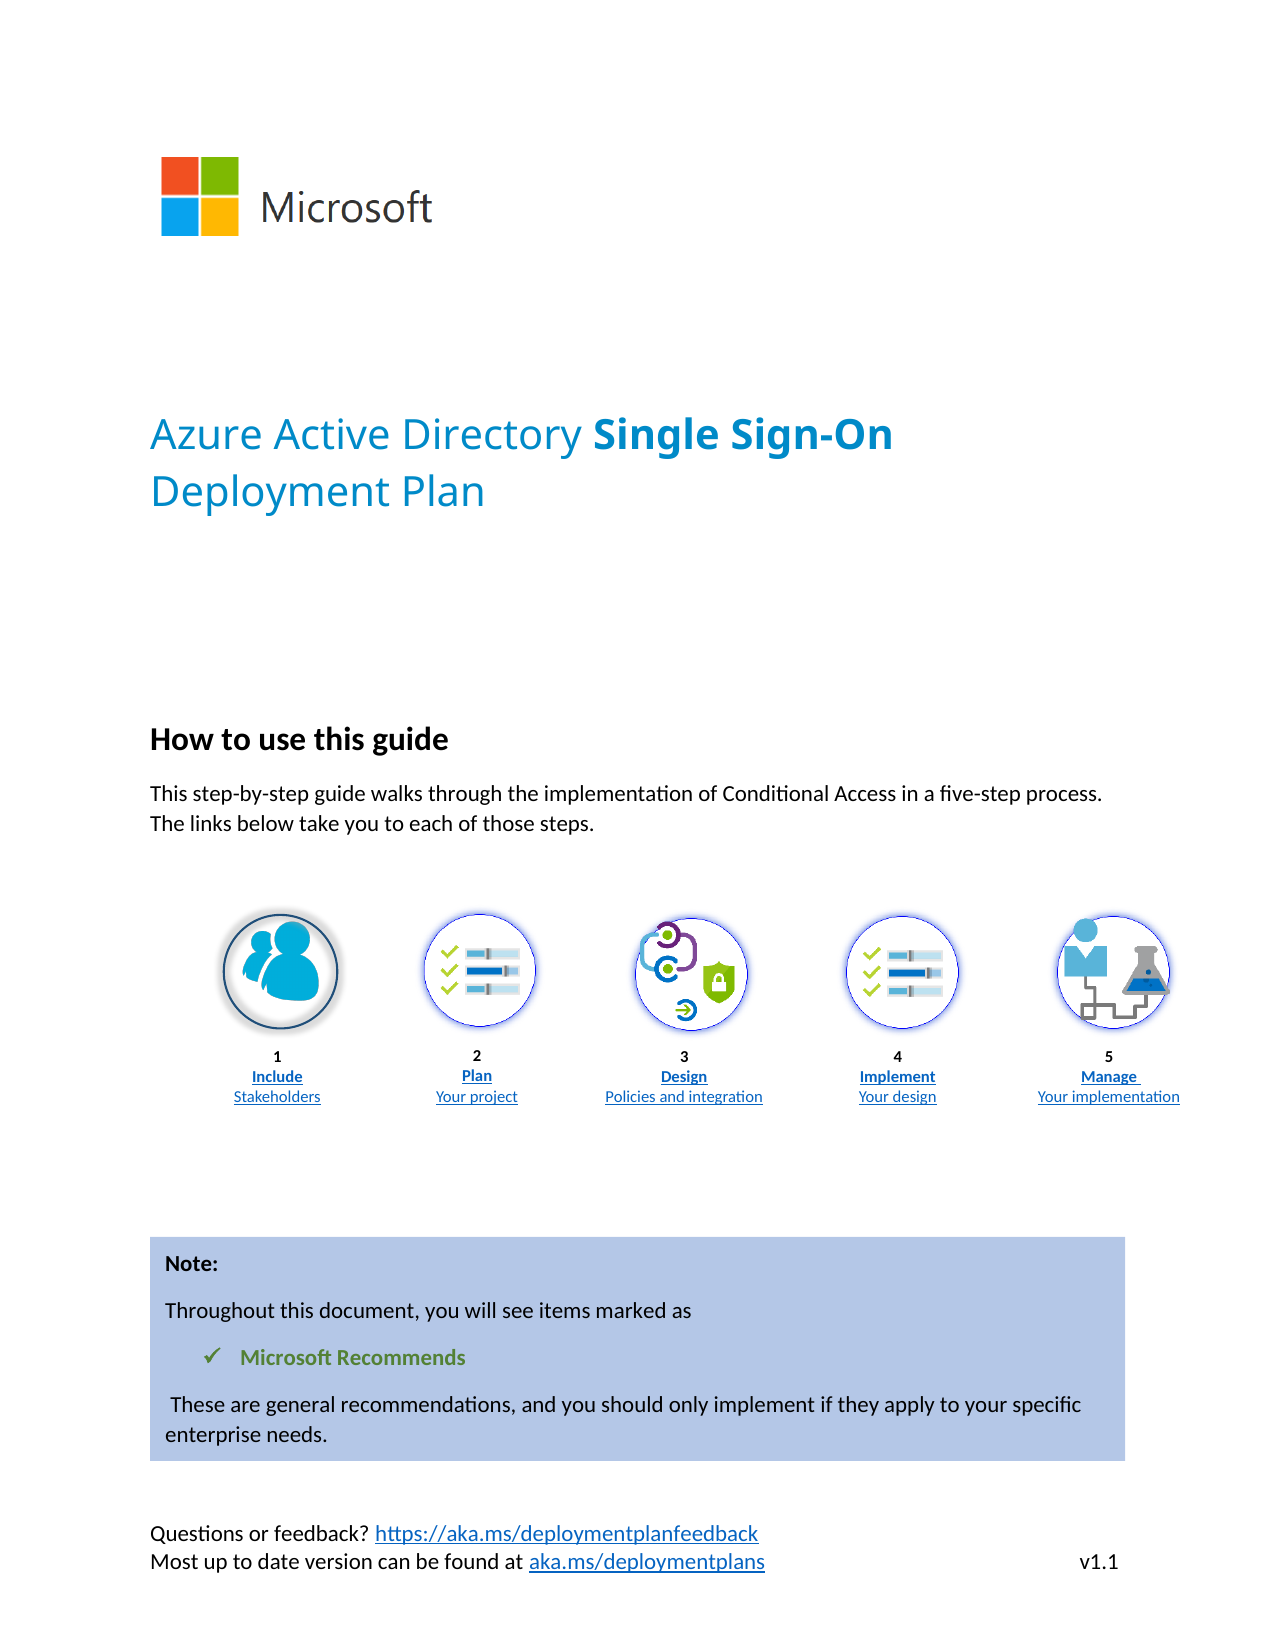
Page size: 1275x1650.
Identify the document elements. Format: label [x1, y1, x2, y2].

picture [412, 902, 547, 1038]
picture [290, 907, 335, 933]
picture [226, 907, 271, 933]
picture [232, 923, 330, 1015]
picture [623, 906, 759, 1042]
picture [834, 904, 970, 1040]
picture [1045, 904, 1181, 1040]
picture [150, 150, 436, 246]
